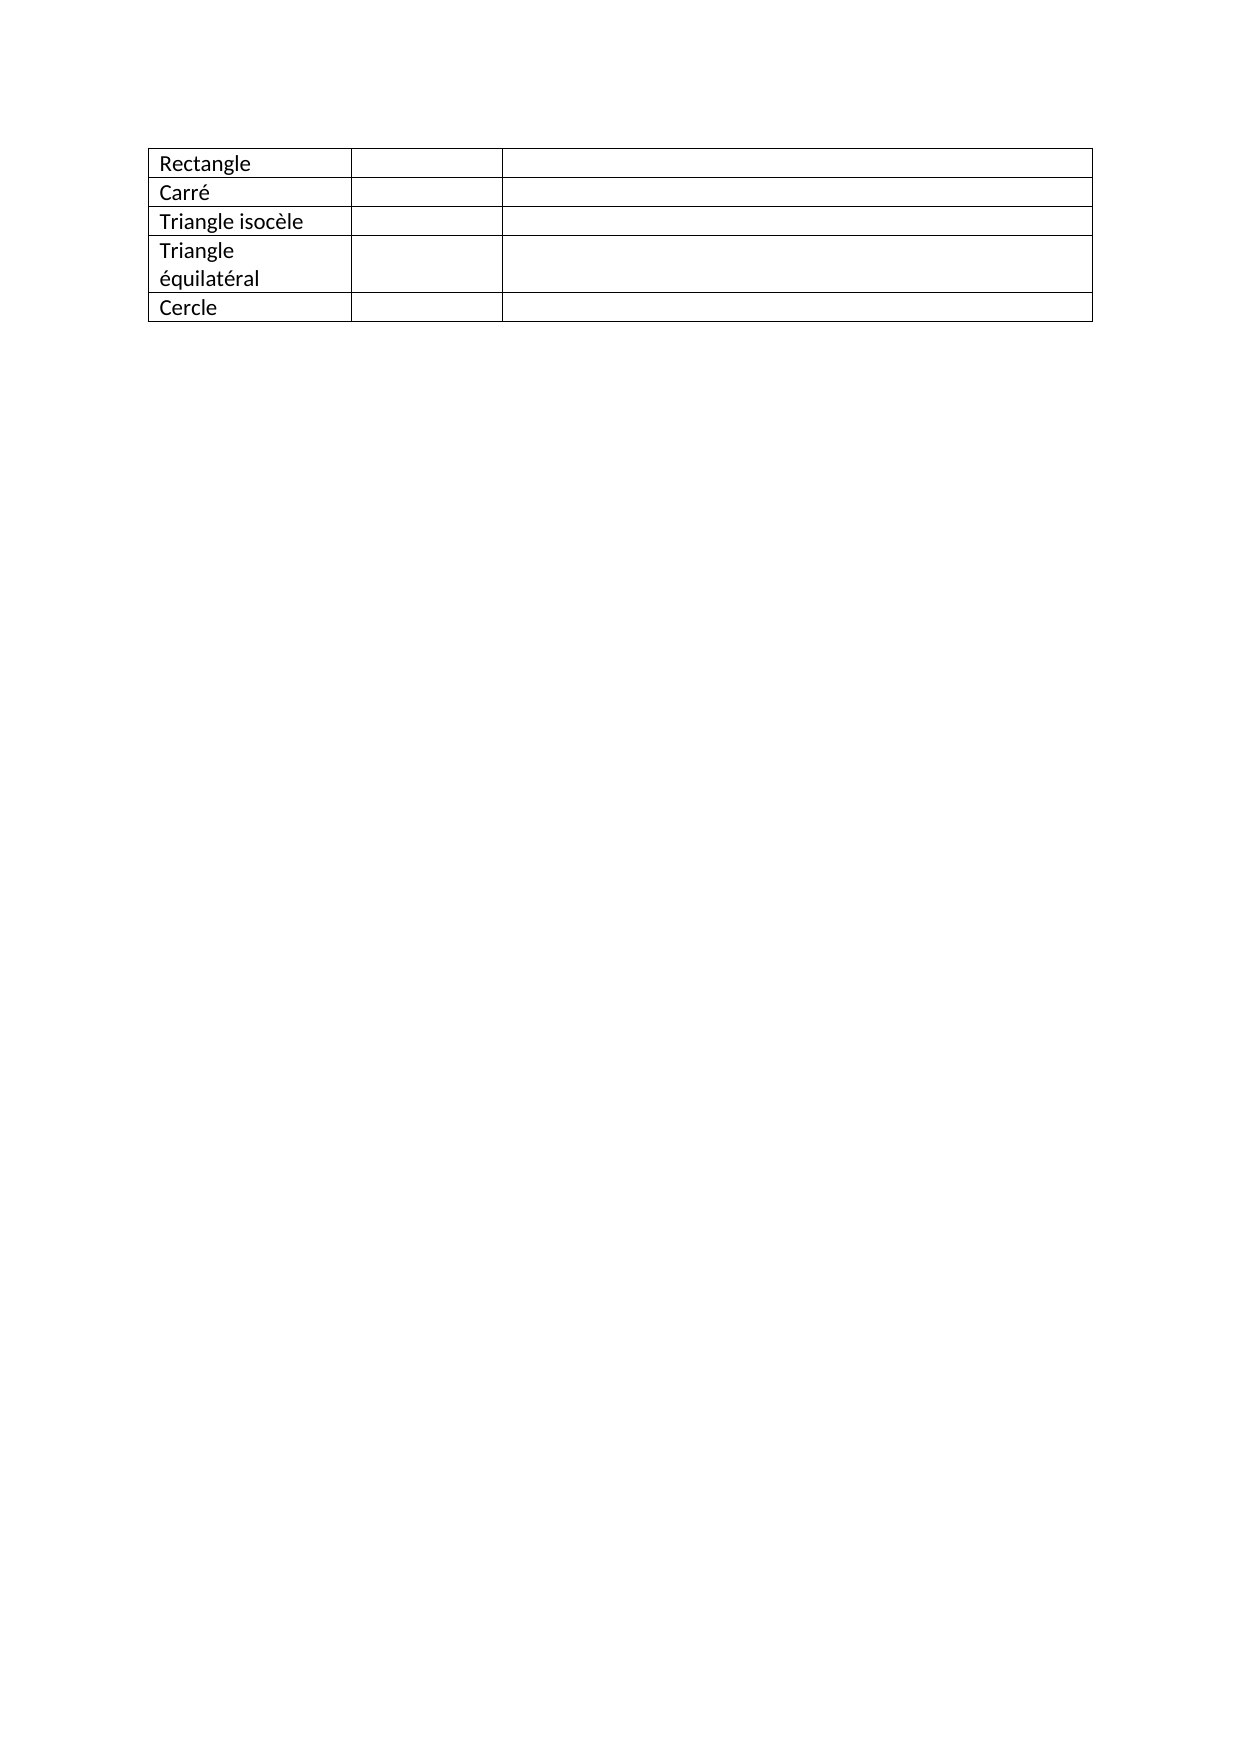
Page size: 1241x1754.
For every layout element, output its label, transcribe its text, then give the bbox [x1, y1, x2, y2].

table_cell [503, 293, 1092, 321]
table_cell [352, 236, 502, 292]
table_cell [503, 236, 1092, 292]
table_cell Rectangle [149, 149, 351, 177]
table_cell [503, 149, 1092, 177]
table_cell Triangle équilatéral [149, 236, 351, 292]
table_cell [352, 149, 502, 177]
table_cell Carré [149, 178, 351, 206]
table_cell Cercle [149, 293, 351, 321]
table_cell [503, 178, 1092, 206]
table_cell [352, 178, 502, 206]
table_cell Triangle isocèle [149, 207, 351, 235]
table_cell [352, 207, 502, 235]
table_cell [503, 207, 1092, 235]
table_cell [352, 293, 502, 321]
